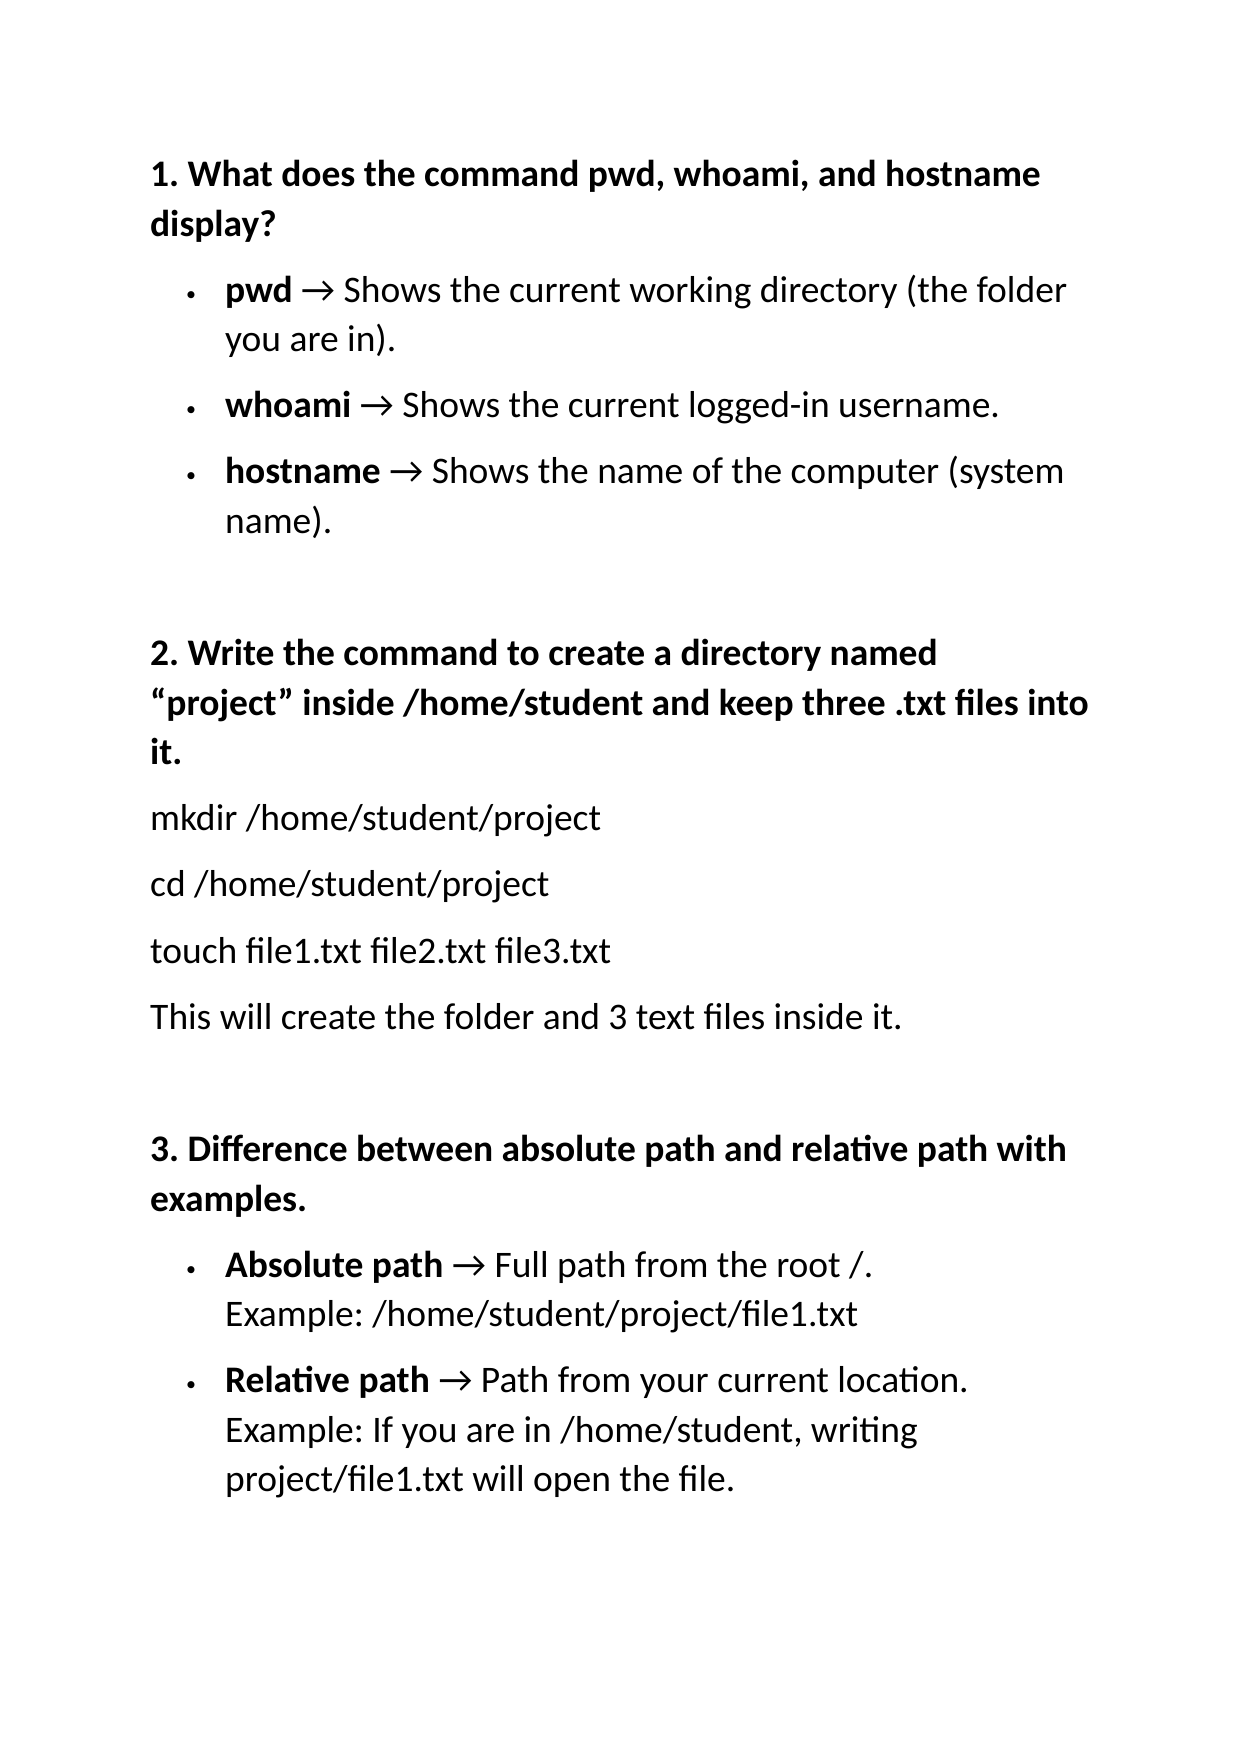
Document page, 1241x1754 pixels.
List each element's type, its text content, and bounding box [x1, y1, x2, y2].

list hostname → Shows the name of the computer (system name). [187, 447, 1090, 543]
text 2. Write the command to create a directory named “project” inside /home/student and keep three .txt files into it. [150, 629, 1090, 774]
text 3. Difference between absolute path and relative path with examples. [150, 1125, 1090, 1220]
text This will create the folder and 3 text files inside it. [150, 993, 1090, 1038]
list Relative path → Path from your current location. Example: If you are in /home/student, writing project/file1.txt will open the file. [187, 1356, 1090, 1501]
text cd /home/student/project [150, 860, 1090, 906]
text touch file1.txt file2.txt file3.txt [150, 927, 1090, 972]
list Absolute path → Full path from the root /. Example: /home/student/project/file1.txt [187, 1241, 1090, 1336]
text mkdir /home/student/project [150, 794, 1090, 840]
list whoami → Shows the current logged-in username. [187, 381, 1090, 427]
text 1. What does the command pwd, whoami, and hostname display? [150, 150, 1090, 245]
list pwd → Shows the current working directory (the folder you are in). [187, 266, 1090, 361]
